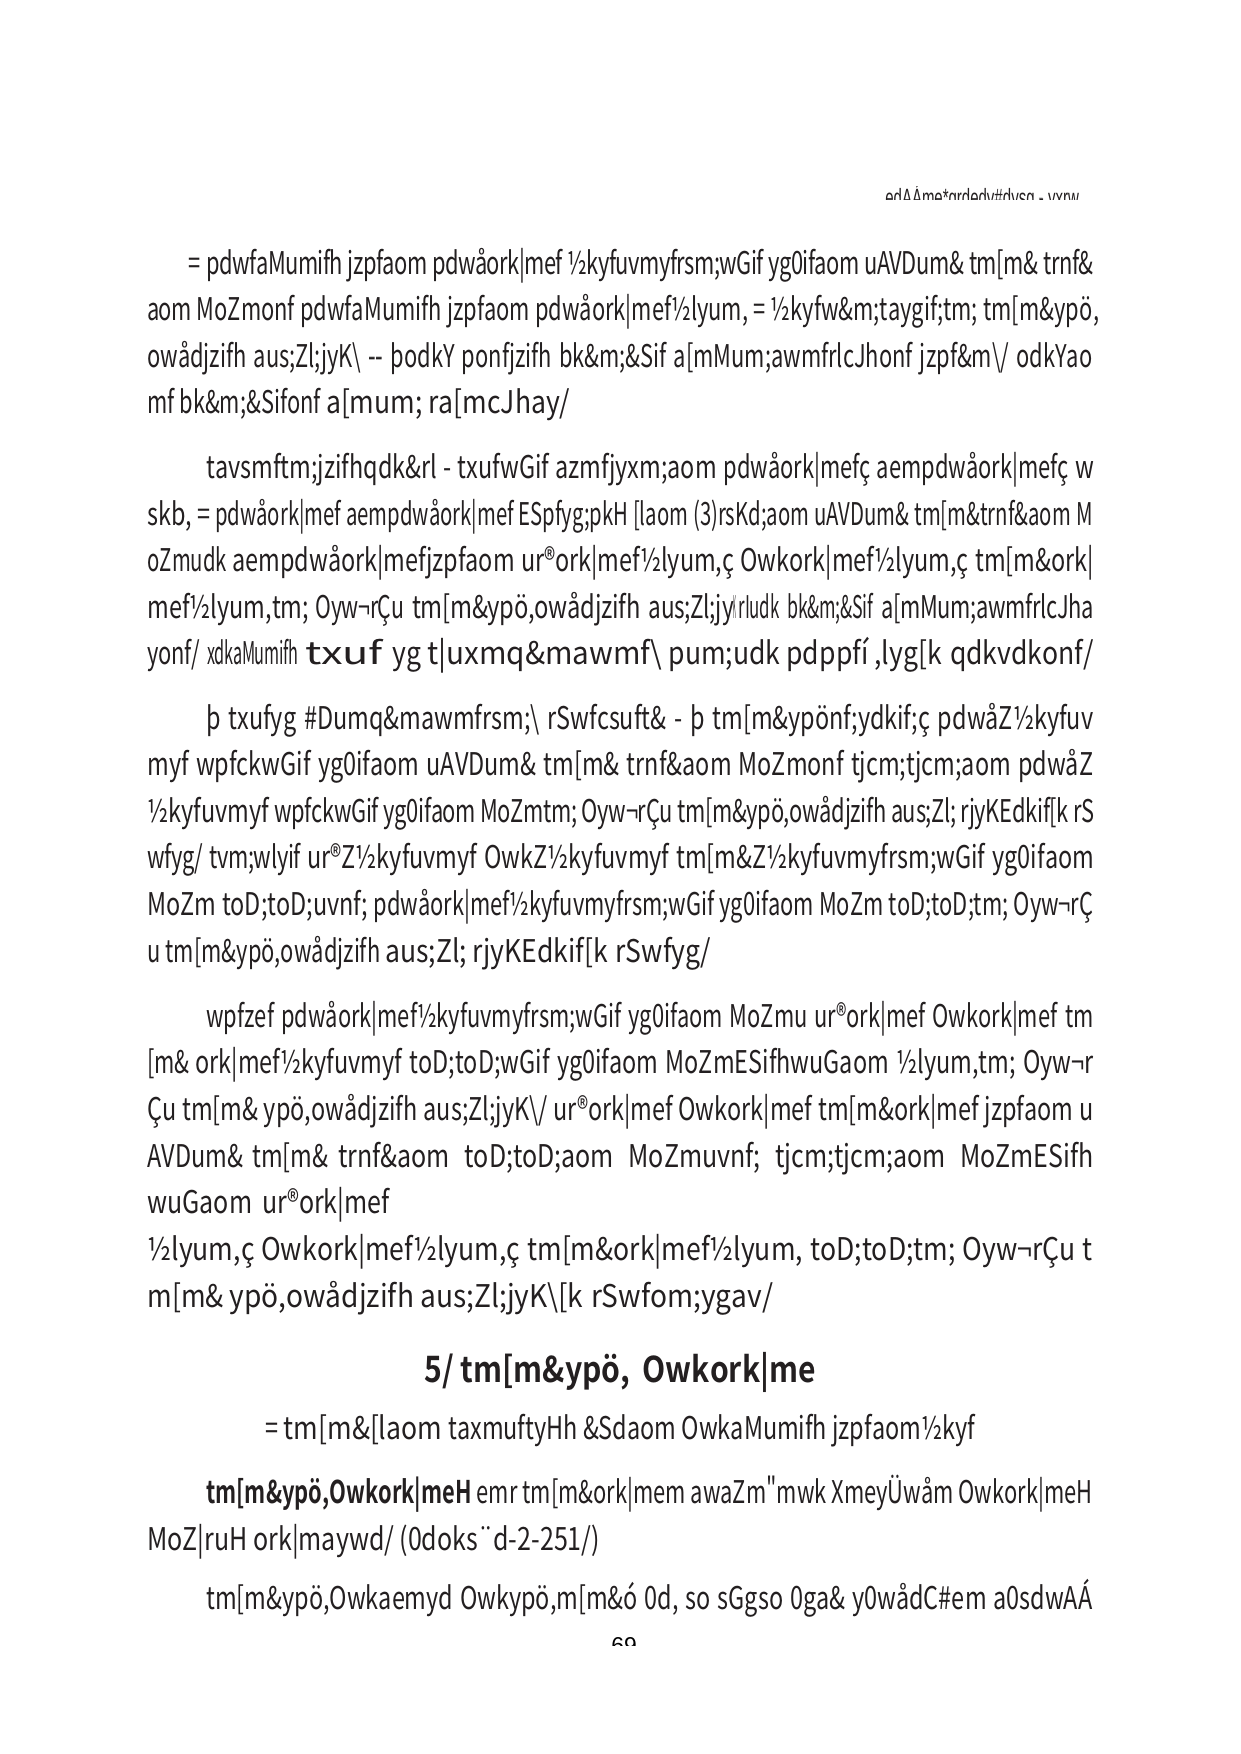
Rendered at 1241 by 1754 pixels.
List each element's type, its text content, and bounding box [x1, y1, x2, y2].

text tavsmftm;jzifhqdk&rl - txufwGif azmfjyxm;aom pdwåork|mefç aempdwåork|mefç wskb, = pdwåork|mef aempdwåork|mef ESpfyg;pkH [laom (3)rsKd;aom uAVDum& tm[m&trnf&aom MoZmudk aempdwåork|mefjzpfaom ur®ork|mef½lyum,ç Owkork|mef½lyum,ç tm[m&ork|mef½lyum,tm; Oyw¬rÇu tm[m&ypö,owådjzifh aus;Zl;jyKrIudk bk&m;&Sif a[mMum;awmfrlcJhayonf/ xdkaMumifh txuf yg t|uxmq&mawmf\ pum;udk pdppfí ,lyg[k qdkvdkonf/ [147, 442, 1094, 673]
text wpfzef pdwåork|mef½kyfuvmyfrsm;wGif yg0ifaom MoZmu ur®ork|mef Owkork|mef tm[m& ork|mef½kyfuvmyf toD;toD;wGif yg0ifaom MoZmESifhwuGaom ½lyum,tm; Oyw¬rÇu tm[m& ypö,owådjzifh aus;Zl;jyK\/ ur®ork|mef Owkork|mef tm[m&ork|mef jzpfaom uAVDum& tm[m& trnf&aom toD;toD;aom MoZmuvnf; tjcm;tjcm;aom MoZmESifh wuGaom ur®ork|mef [147, 991, 1093, 1223]
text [147, 1573, 1094, 1618]
text = pdwfaMumifh jzpfaom pdwåork|mef ½kyfuvmyfrsm;wGif yg0ifaom uAVDum& tm[m& trnf&aom MoZmonf pdwfaMumifh jzpfaom pdwåork|mef½lyum, = ½kyfw&m;taygif;tm; tm[m&ypö,owådjzifh aus;Zl;jyK\ -- þodkY ponfjzifh bk&m;&Sif a[mMum;awmfrlcJhonf jzpf&m\/ odkYaomf bk&m;&Sifonf a[mum; ra[mcJhay/ [147, 238, 1093, 423]
text ½lyum,ç Owkork|mef½lyum,ç tm[m&ork|mef½lyum, toD;toD;tm; Oyw¬rÇu tm[m& ypö,owådjzifh aus;Zl;jyK\[k rSwfom;ygav/ [147, 1224, 1093, 1316]
text þ txufyg #Dumq&mawmfrsm;\ rSwfcsuft& - þ tm[m&ypönf;ydkif;ç pdwåZ½kyfuvmyf wpfckwGif yg0ifaom uAVDum& tm[m& trnf&aom MoZmonf tjcm;tjcm;aom pdwåZ½kyfuvmyf wpfckwGif yg0ifaom MoZmtm; Oyw¬rÇu tm[m&ypö,owådjzifh aus;Zl; rjyKEdkif[k rSwfyg/ tvm;wlyif ur®Z½kyfuvmyf OwkZ½kyfuvmyf tm[m&Z½kyfuvmyfrsm;wGif yg0ifaom MoZm toD;toD;uvnf; pdwåork|mef½kyfuvmyfrsm;wGif yg0ifaom MoZm toD;toD;tm; Oyw¬rÇu tm[m&ypö,owådjzifh aus;Zl; rjyKEdkif[k rSwfyg/ [147, 693, 1094, 971]
text = tm[m&[laom taxmuftyHh &Sdaom OwkaMumifh jzpfaom½kyf [138, 1403, 1103, 1449]
text tm[m&ypö,Owkork|meH emr tm[m&ork|mem awaZm"mwk XmeyÜwåm Owkork|meH MoZ|ruH ork|maywd/ (0doks¨d-2-251/) [147, 1468, 1093, 1559]
subtitle 5/ tm[m&ypö, Owkork|me [137, 1341, 1103, 1392]
